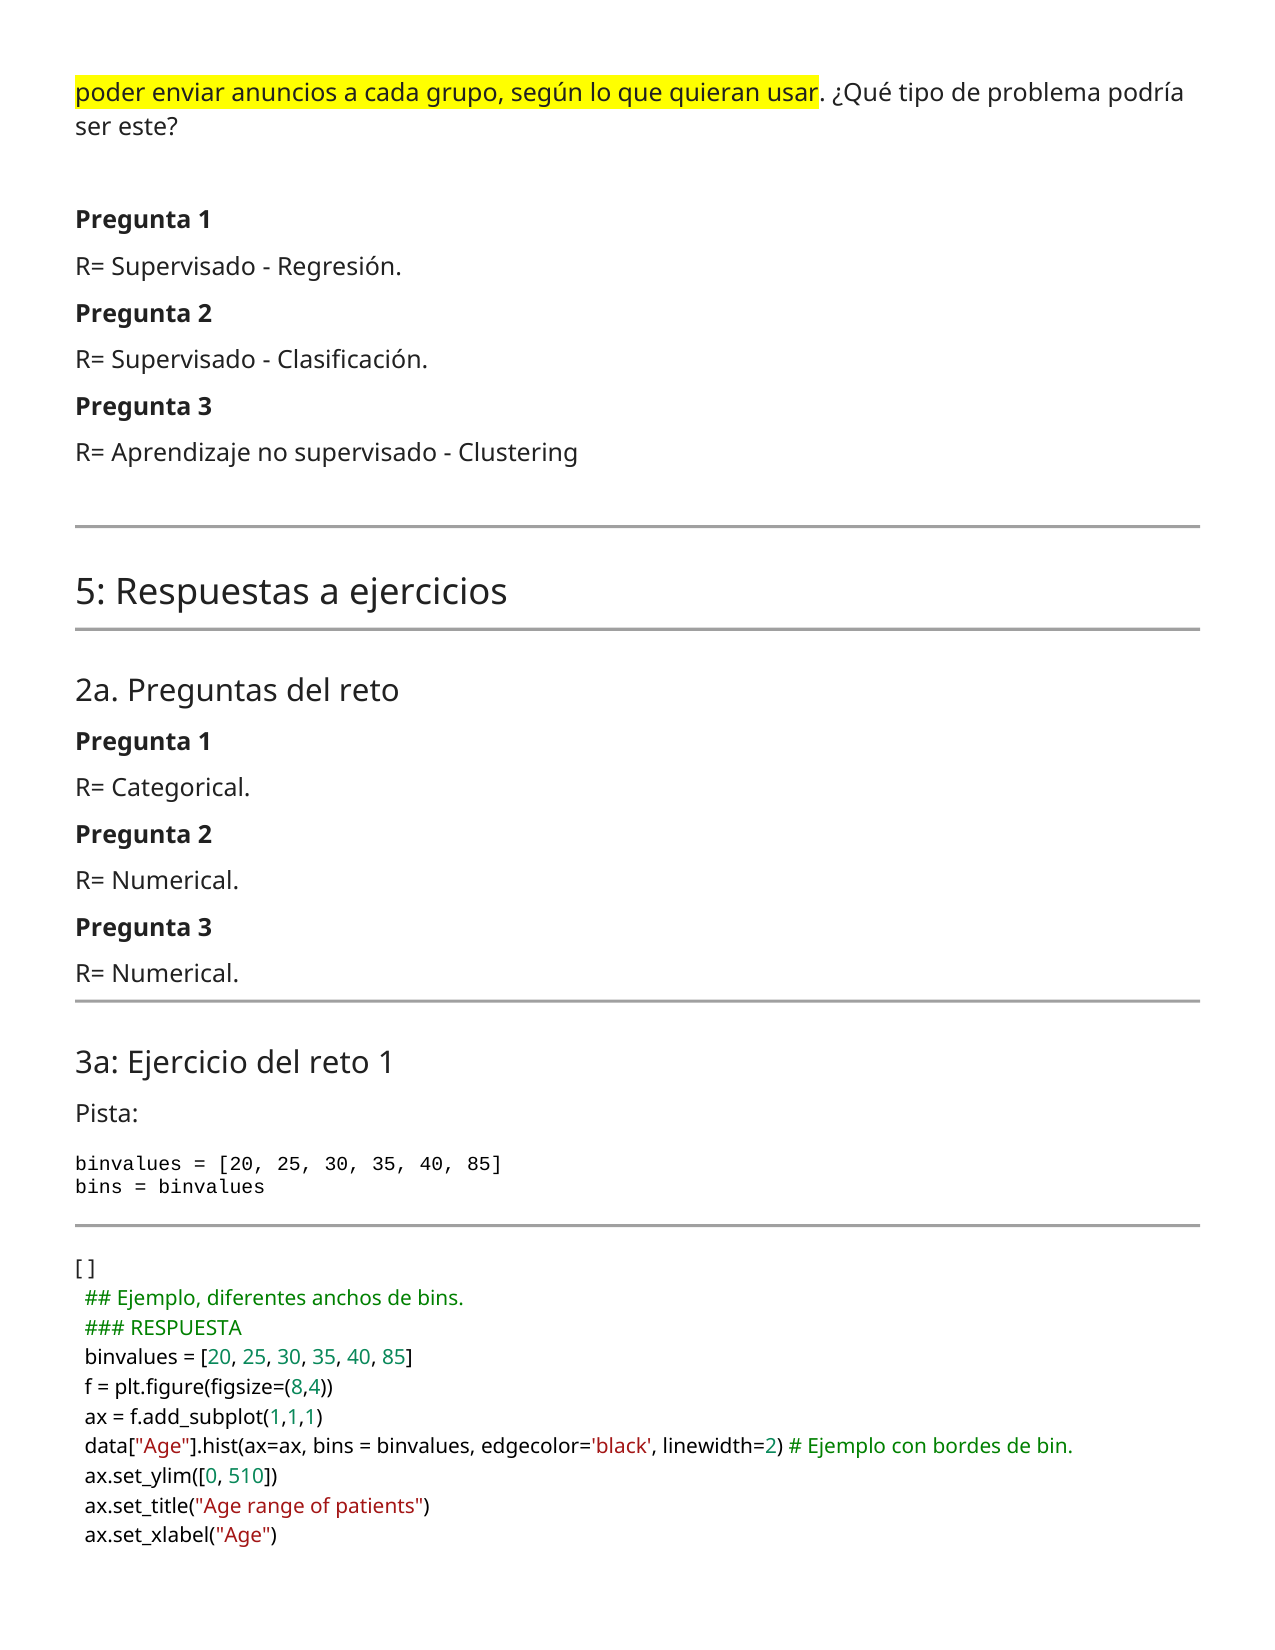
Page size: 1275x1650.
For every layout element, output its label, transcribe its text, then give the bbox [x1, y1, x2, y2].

text R= Numerical. [75, 863, 1200, 897]
text 2a. Preguntas del reto [75, 668, 1200, 711]
text [ ] [75, 1252, 1200, 1282]
text Pregunta 2 [75, 816, 1200, 851]
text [75, 75, 1200, 143]
text 3a: Ejercicio del reto 1 [75, 1040, 1200, 1083]
text binvalues = [20, 25, 30, 35, 40, 85] bins = binvalues [75, 1154, 1200, 1199]
text R= Supervisado - Clasificación. [75, 342, 1200, 376]
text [84, 1282, 1200, 1549]
text 5: Respuestas a ejercicios [75, 566, 1200, 615]
text Pregunta 1 [75, 723, 1200, 757]
text Pregunta 1 [75, 202, 1200, 236]
text R= Supervisado - Regresión. [75, 249, 1200, 283]
text Pregunta 3 [75, 909, 1200, 944]
text Pregunta 2 [75, 295, 1200, 329]
text R= Categorical. [75, 770, 1200, 804]
text R= Aprendizaje no supervisado - Clustering [75, 435, 1200, 469]
text Pista: [75, 1095, 1200, 1129]
text R= Numerical. [75, 956, 1200, 990]
text Pregunta 3 [75, 388, 1200, 422]
